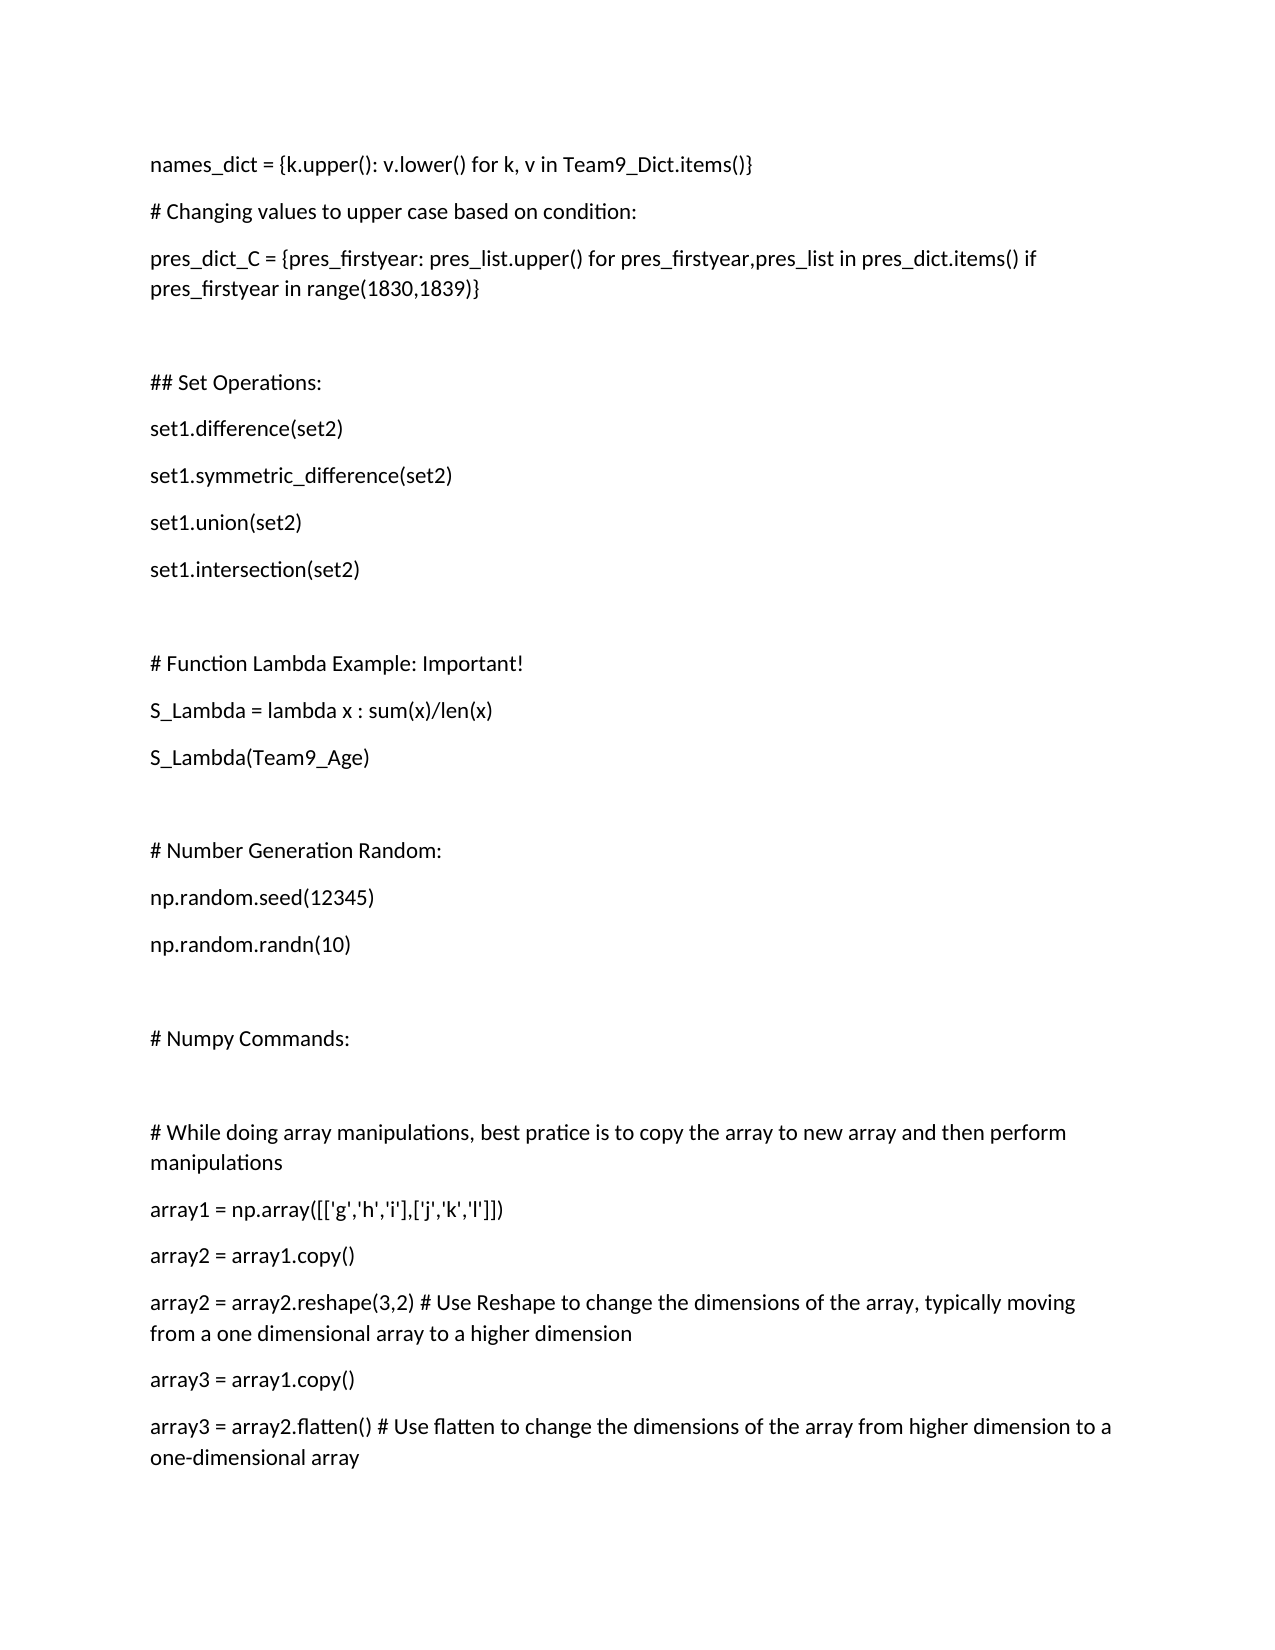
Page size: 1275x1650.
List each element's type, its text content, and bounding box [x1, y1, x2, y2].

text set1.difference(set2) [150, 414, 1125, 443]
text S_Lambda = lambda x : sum(x)/len(x) [150, 696, 1125, 724]
text # While doing array manipulations, best pratice is to copy the array to new array and then perform manipulations [150, 1118, 1125, 1176]
text np.random.randn(10) [150, 930, 1125, 958]
text # Changing values to upper case based on condition: [150, 197, 1125, 225]
text names_dict = {k.upper(): v.lower() for k, v in Team9_Dict.items()} [150, 150, 1125, 178]
text np.random.seed(12345) [150, 883, 1125, 911]
text ## Set Operations: [150, 368, 1125, 396]
text set1.symmetric_difference(set2) [150, 461, 1125, 489]
text array1 = np.array([['g','h','i'],['j','k','l']]) [150, 1195, 1125, 1223]
text array3 = array1.copy() [150, 1366, 1125, 1394]
text array2 = array2.reshape(3,2) # Use Reshape to change the dimensions of the array, typically moving from a one dimensional array to a higher dimension [150, 1288, 1125, 1347]
text array3 = array2.flatten() # Use flatten to change the dimensions of the array from higher dimension to a one-dimensional array [150, 1412, 1125, 1471]
text array2 = array1.copy() [150, 1242, 1125, 1270]
text set1.intersection(set2) [150, 555, 1125, 583]
text # Number Generation Random: [150, 836, 1125, 864]
text pres_dict_C = {pres_firstyear: pres_list.upper() for pres_firstyear,pres_list in pres_dict.items() if pres_firstyear in range(1830,1839)} [150, 244, 1125, 302]
text set1.union(set2) [150, 508, 1125, 536]
text # Function Lambda Example: Important! [150, 649, 1125, 677]
text S_Lambda(Team9_Age) [150, 743, 1125, 771]
text # Numpy Commands: [150, 1024, 1125, 1052]
